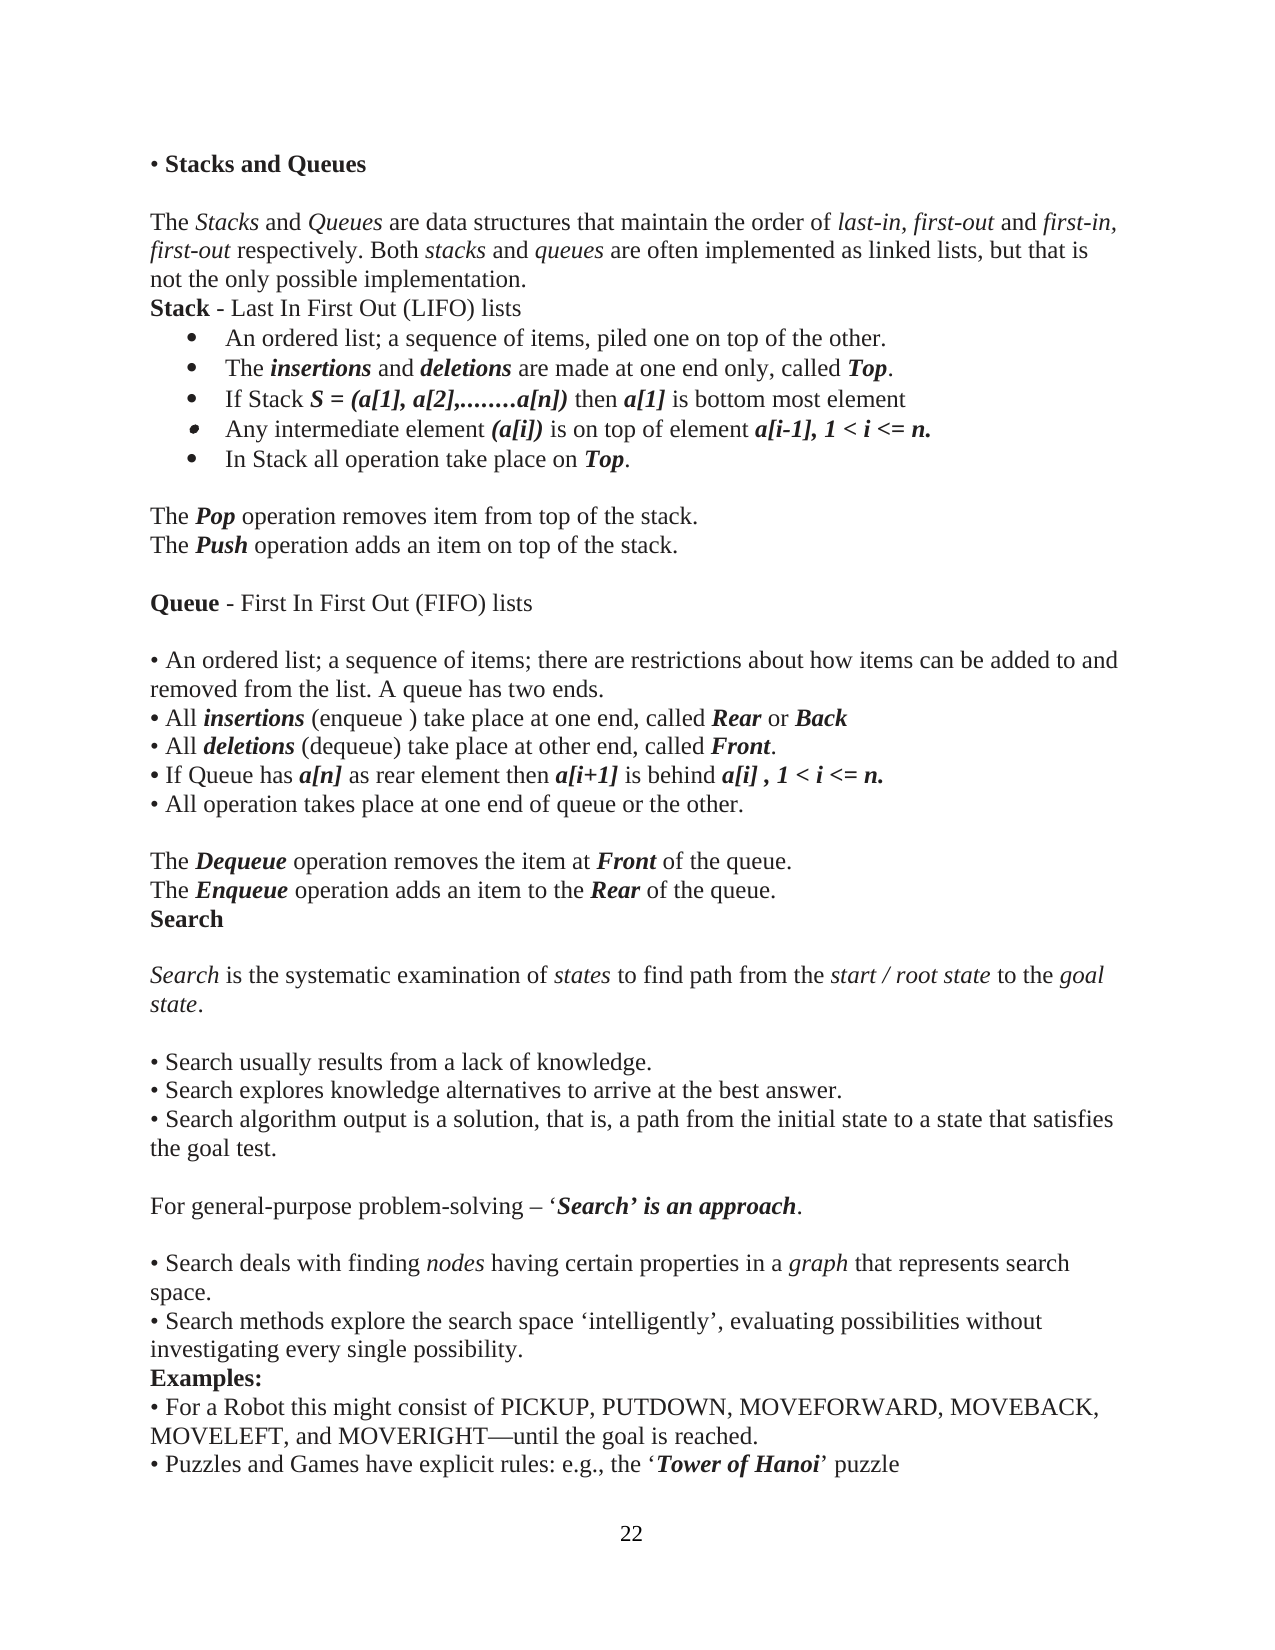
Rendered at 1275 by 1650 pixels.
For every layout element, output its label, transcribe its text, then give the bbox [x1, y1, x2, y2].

list Search explores knowledge alternatives to arrive at the best answer. [150, 1076, 1260, 1104]
list All operation takes place at one end of queue or the other. [150, 789, 1260, 818]
text Queue - First In First Out (FIFO) lists [150, 588, 1260, 616]
list For a Robot this might consist of PICKUP, PUTDOWN, MOVEFORWARD, MOVEBACK, MOVELEFT, and MOVERIGHT—until the goal is reached. [150, 1392, 1100, 1449]
subtitle Stacks and Queues [150, 149, 1260, 178]
list Search algorithm output is a solution, that is, a path from the initial state to a state that satisfies the goal test. [150, 1104, 1113, 1162]
text The Pop operation removes item from top of the stack. The Push operation adds an item on top of the stack. [150, 501, 701, 559]
list Puzzles and Games have explicit rules: e.g., the ‘Tower of Hanoi’ puzzle [150, 1449, 1260, 1478]
list The insertions and deletions are made at one end only, called Top. [187, 352, 1260, 383]
list Search deals with finding nodes having certain properties in a graph that represents search space. [150, 1248, 1070, 1306]
list If Queue has a[n] as rear element then a[i+1] is behind a[i] , 1 < i <= n. [150, 760, 1260, 789]
subtitle Examples: [150, 1363, 1260, 1392]
text For general-purpose problem-solving – ‘Search’ is an approach. [150, 1191, 1260, 1219]
list An ordered list; a sequence of items, piled one on top of the other. [187, 322, 1260, 352]
text Search is the systematic examination of states to find path from the start / root state to the goal state. [150, 961, 1106, 1018]
list Search methods explore the search space ‘intelligently’, evaluating possibilities without investigating every single possibility. [150, 1306, 1043, 1363]
list Search usually results from a lack of knowledge. [150, 1047, 1260, 1076]
list An ordered list; a sequence of items; there are restrictions about how items can be added to and removed from the list. A queue has two ends. [150, 645, 1118, 703]
list All deletions (dequeue) take place at other end, called Front. [150, 731, 1260, 760]
text The Stacks and Queues are data structures that maintain the order of last-in, first-out and first-in, first-out respectively. Both stacks and queues are often implemented as linked lists, but that is not the only possible implementation. [150, 207, 1118, 293]
list In Stack all operation take place on Top. [187, 444, 1260, 473]
text Stack - Last In First Out (LIFO) lists [150, 293, 1260, 322]
text The Dequeue operation removes the item at Front of the queue. The Enqueue operation adds an item to the Rear of the queue. Search [150, 846, 794, 933]
list Any intermediate element (a[i]) is on top of element a[i-1], 1 < i <= n. [187, 413, 1260, 444]
list All insertions (enqueue ) take place at one end, called Rear or Back [150, 703, 1260, 731]
list If Stack S = (a[1], a[2], a[n]) then a[1] is bottom most element [187, 383, 1260, 413]
